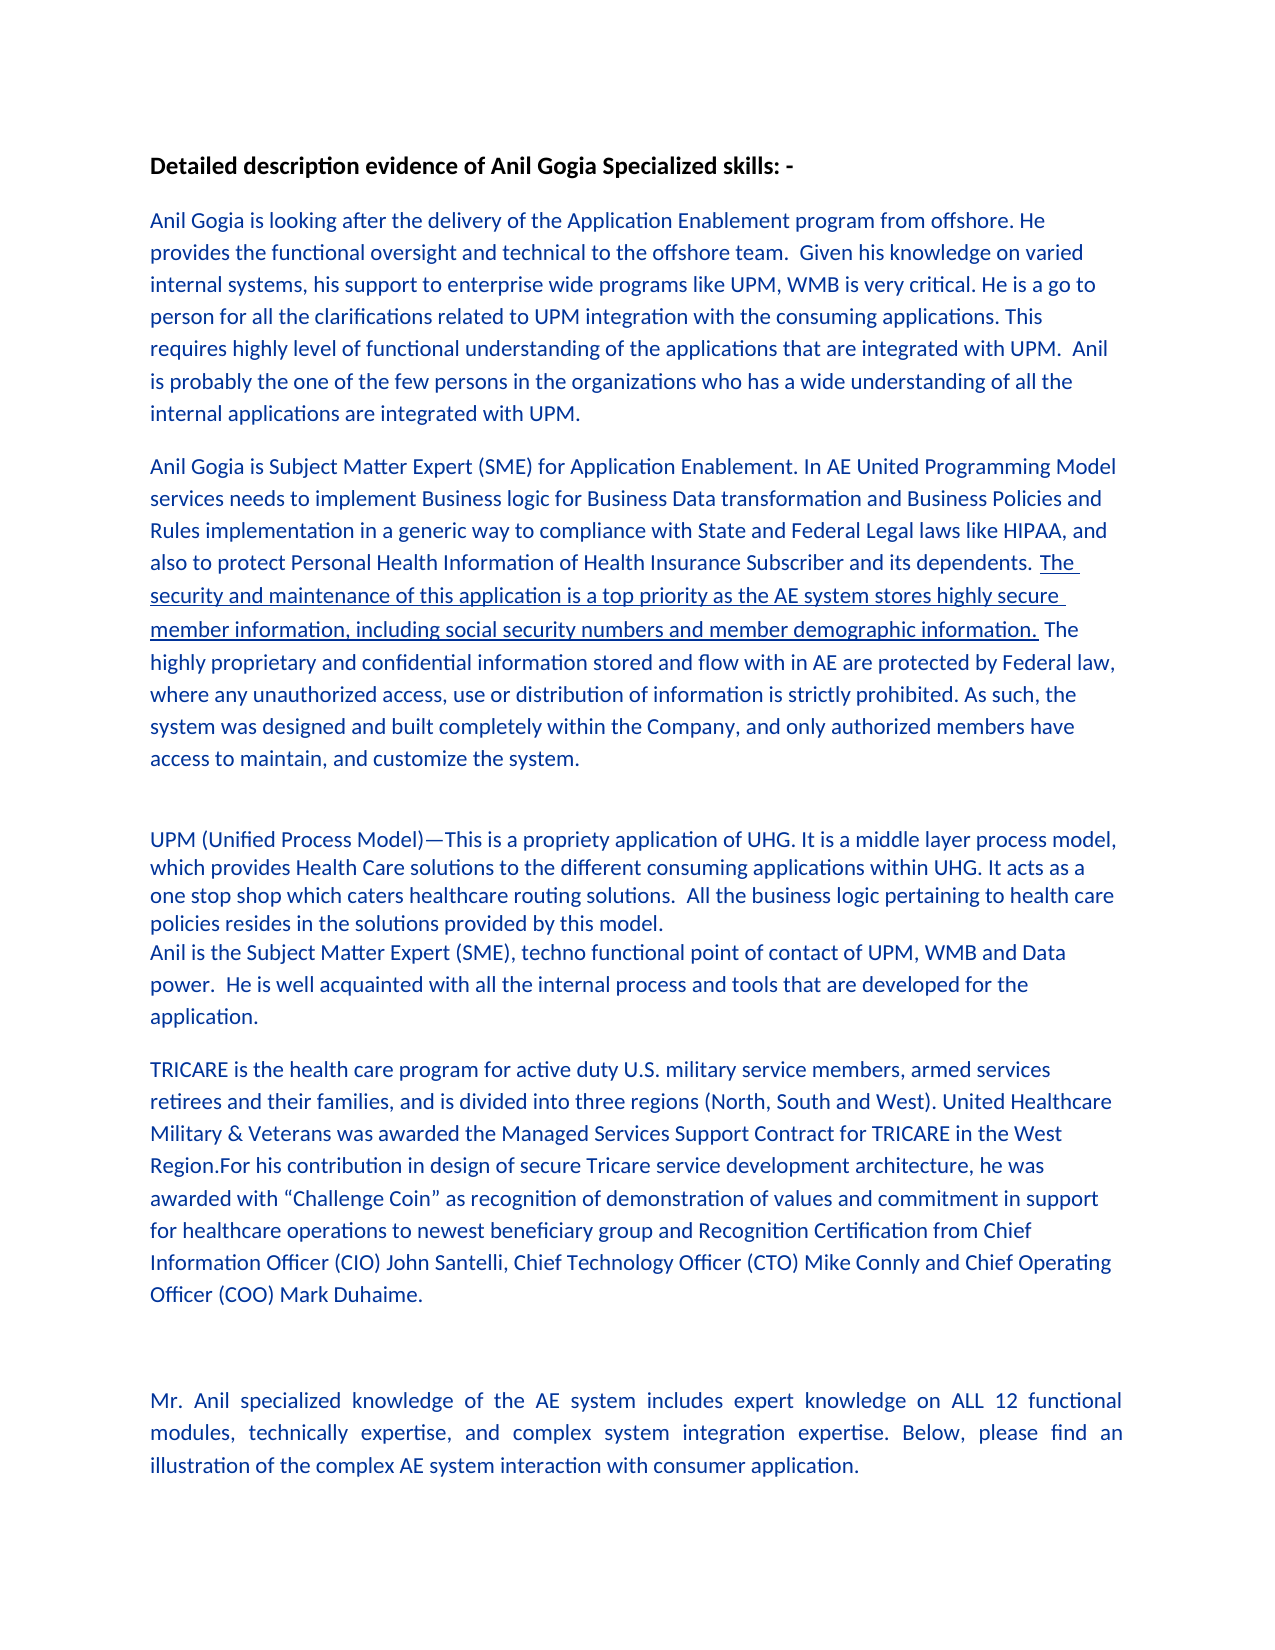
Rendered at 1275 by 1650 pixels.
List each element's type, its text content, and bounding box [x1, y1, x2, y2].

text Anil Gogia is Subject Matter Expert (SME) for Application Enablement. In AE United Programming Model services needs to implement Business logic for Business Data transformation and Business Policies and Rules implementation in a generic way to compliance with State and Federal Legal laws like HIPAA, and also to protect Personal Health Information of Health Insurance Subscriber and its dependents. The security and maintenance of this application is a top priority as the AE system stores highly secure member information, including social security numbers and member demographic information. The highly proprietary and confidential information stored and flow with in AE are protected by Federal law, where any unauthorized access, use or distribution of information is strictly prohibited. As such, the system was designed and built completely within the Company, and only authorized members have access to maintain, and customize the system. [150, 452, 1125, 772]
text Mr. Anil specialized knowledge of the AE system includes expert knowledge on ALL 12 functional modules, technically expertise, and complex system integration expertise. Below, please find an illustration of the complex AE system interaction with consumer application. [150, 1386, 1125, 1479]
text Anil Gogia is looking after the delivery of the Application Enablement program from offshore. He provides the functional oversight and technical to the offshore team. Given his knowledge on varied internal systems, his support to enterprise wide programs like UPM, WMB is very critical. He is a go to person for all the clarifications related to UPM integration with the consuming applications. This requires highly level of functional understanding of the applications that are integrated with UPM. Anil is probably the one of the few persons in the organizations who has a wide understanding of all the internal applications are integrated with UPM. [150, 206, 1125, 427]
list UPM (Unified Process Model)—This is a propriety application of UHG. It is a middle layer process model, which provides Health Care solutions to the different consuming applications within UHG. It acts as a one stop shop which caters healthcare routing solutions. All the business logic pertaining to health care policies resides in the solutions provided by this model. [150, 826, 1125, 938]
text Anil is the Subject Matter Expert (SME), techno functional point of contact of UPM, WMB and Data power. He is well acquainted with all the internal process and tools that are developed for the application. [150, 938, 1125, 1030]
text TRICARE is the health care program for active duty U.S. military service members, armed services retirees and their families, and is divided into three regions (North, South and West). United Healthcare Military & Veterans was awarded the Managed Services Support Contract for TRICARE in the West Region.For his contribution in design of secure Tricare service development architecture, he was awarded with “Challenge Coin” as recognition of demonstration of values and commitment in support for healthcare operations to newest beneficiary group and Recognition Certification from Chief Information Officer (CIO) John Santelli, Chief Technology Officer (CTO) Mike Connly and Chief Operating Officer (COO) Mark Duhaime. [150, 1055, 1125, 1308]
text Detailed description evidence of Anil Gogia Specialized skills: - [150, 150, 1125, 181]
